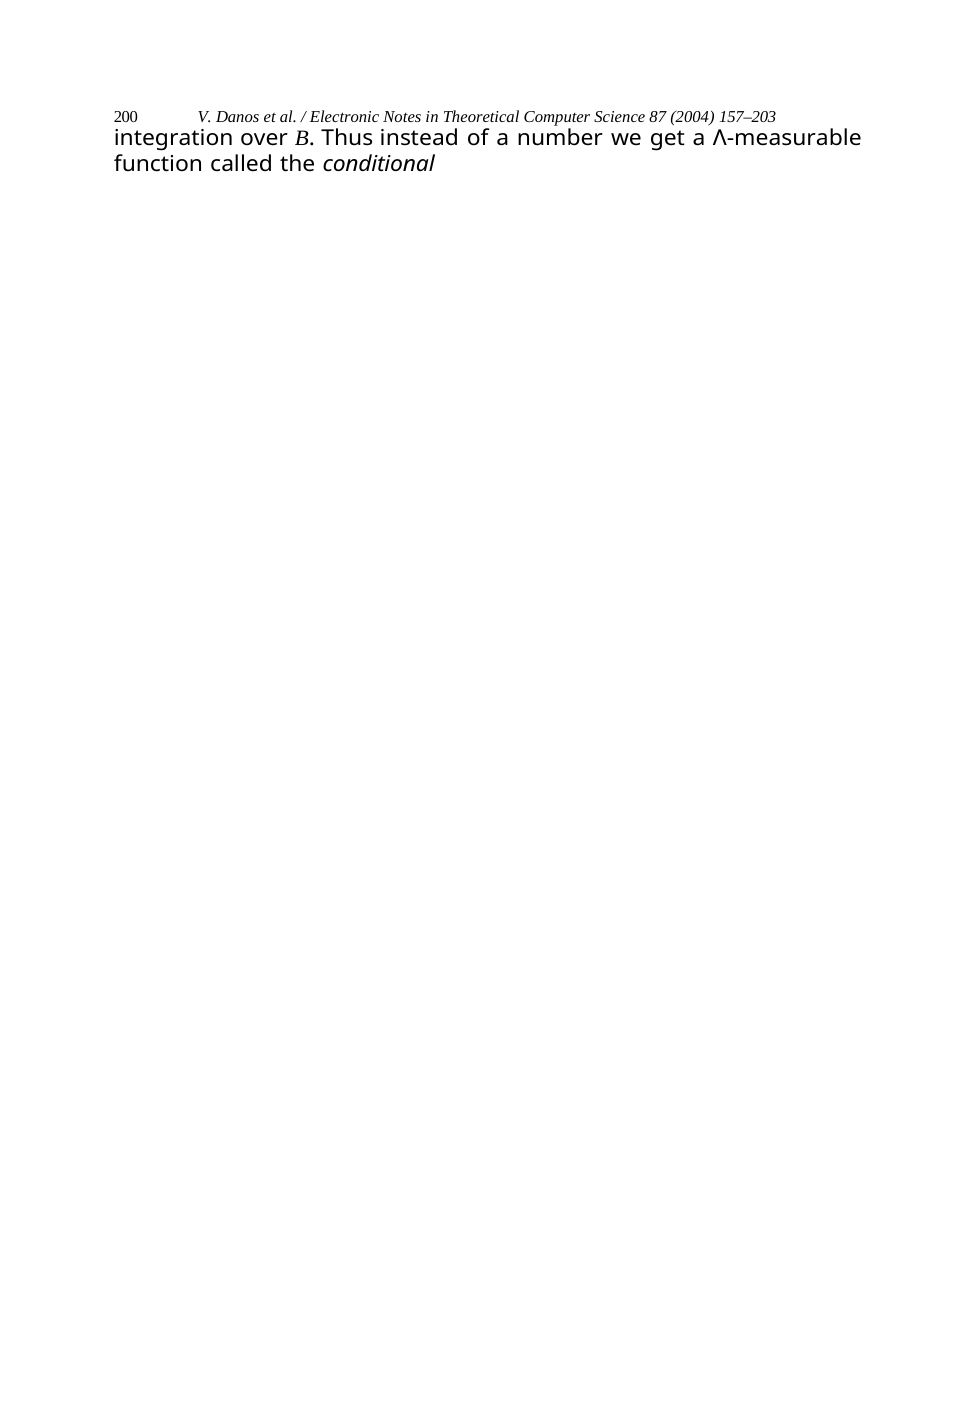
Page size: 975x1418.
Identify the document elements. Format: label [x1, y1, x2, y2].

text [113, 125, 862, 177]
